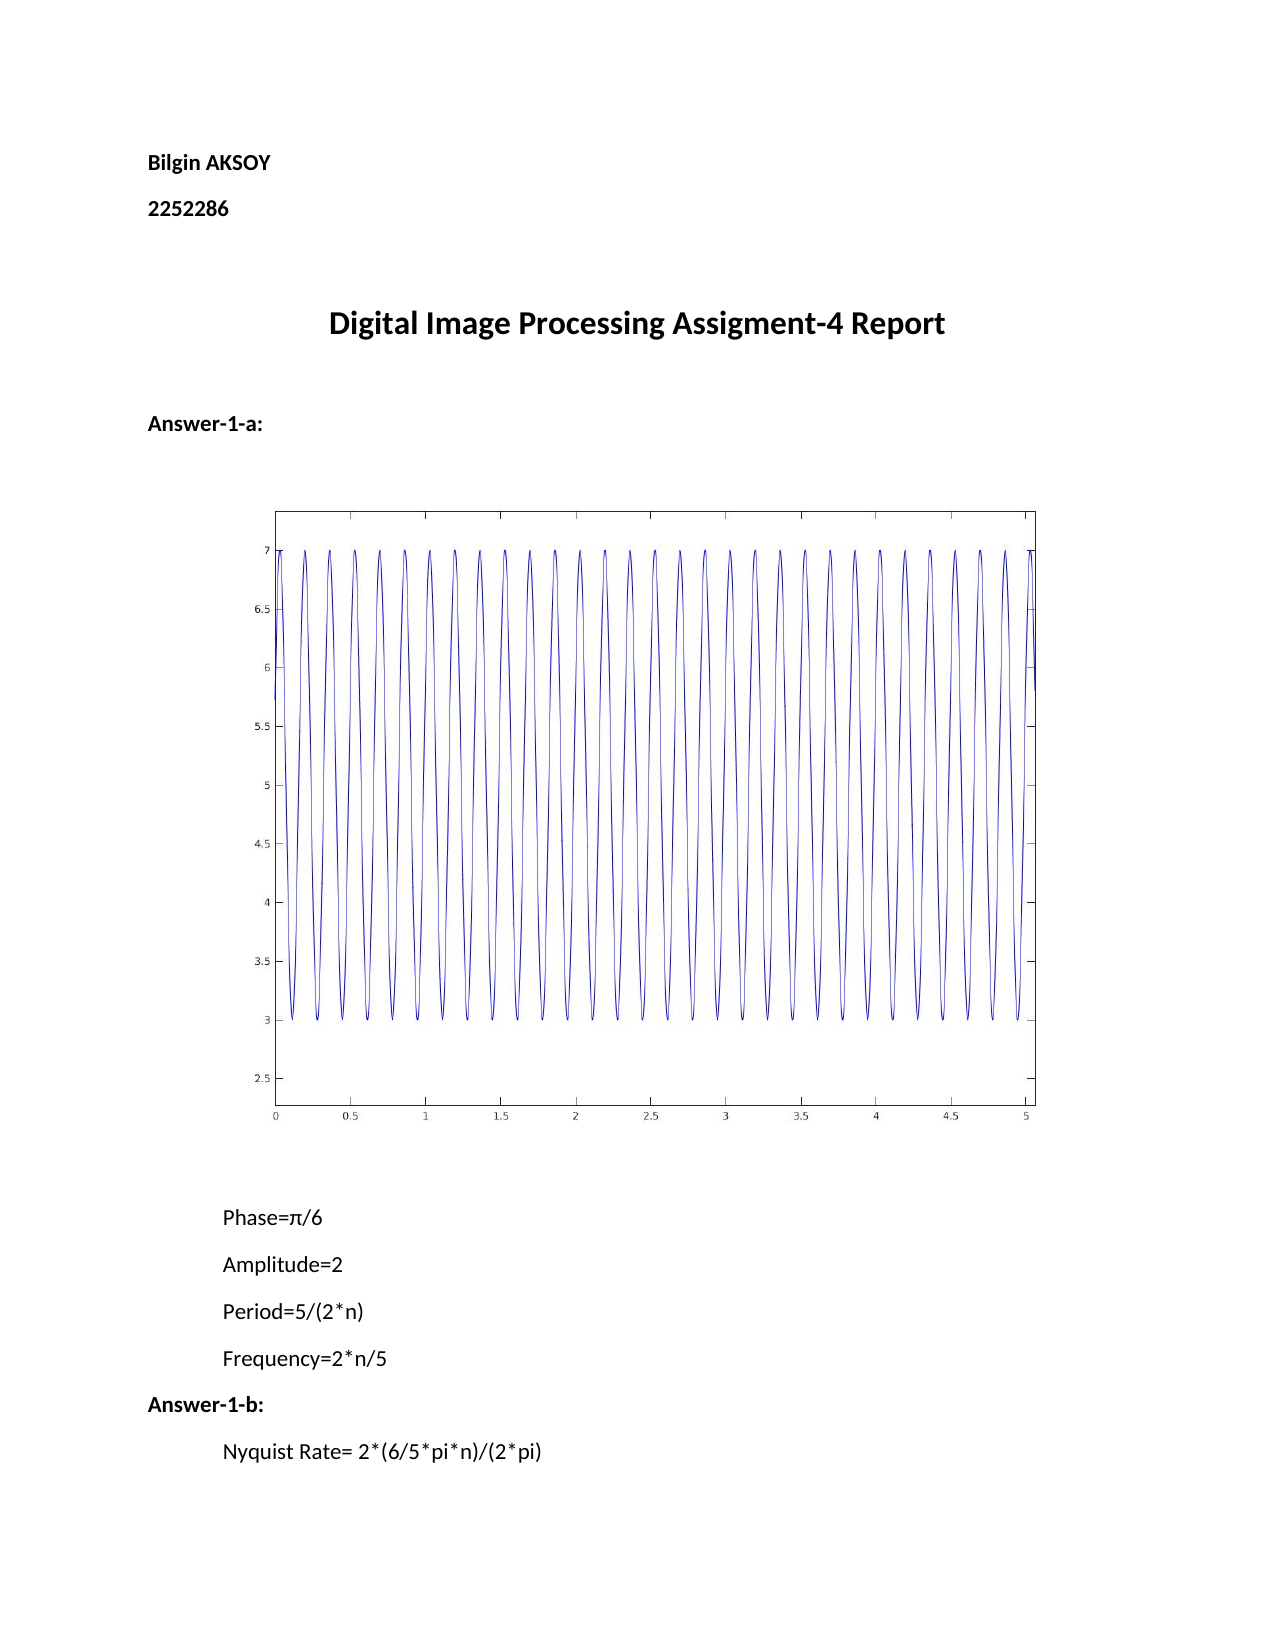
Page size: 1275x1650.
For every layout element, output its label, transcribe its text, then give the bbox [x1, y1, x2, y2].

text Bilgin AKSOY [148, 148, 1127, 176]
text Nyquist Rate= 2*(6/5*pi*n)/(2*pi) [223, 1437, 1127, 1466]
text Answer-1-a: [148, 409, 1127, 437]
text Period=5/(2*n) [223, 1297, 1127, 1325]
text 2252286 [148, 194, 1127, 222]
text Frequency=2*n/5 [223, 1344, 1127, 1372]
picture [147, 456, 1128, 1185]
text Digital Image Processing Assigment-4 Report [148, 302, 1127, 343]
text Answer-1-b: [148, 1391, 1127, 1419]
text Phase=π/6 [223, 1203, 1127, 1231]
text Amplitude=2 [223, 1250, 1127, 1278]
